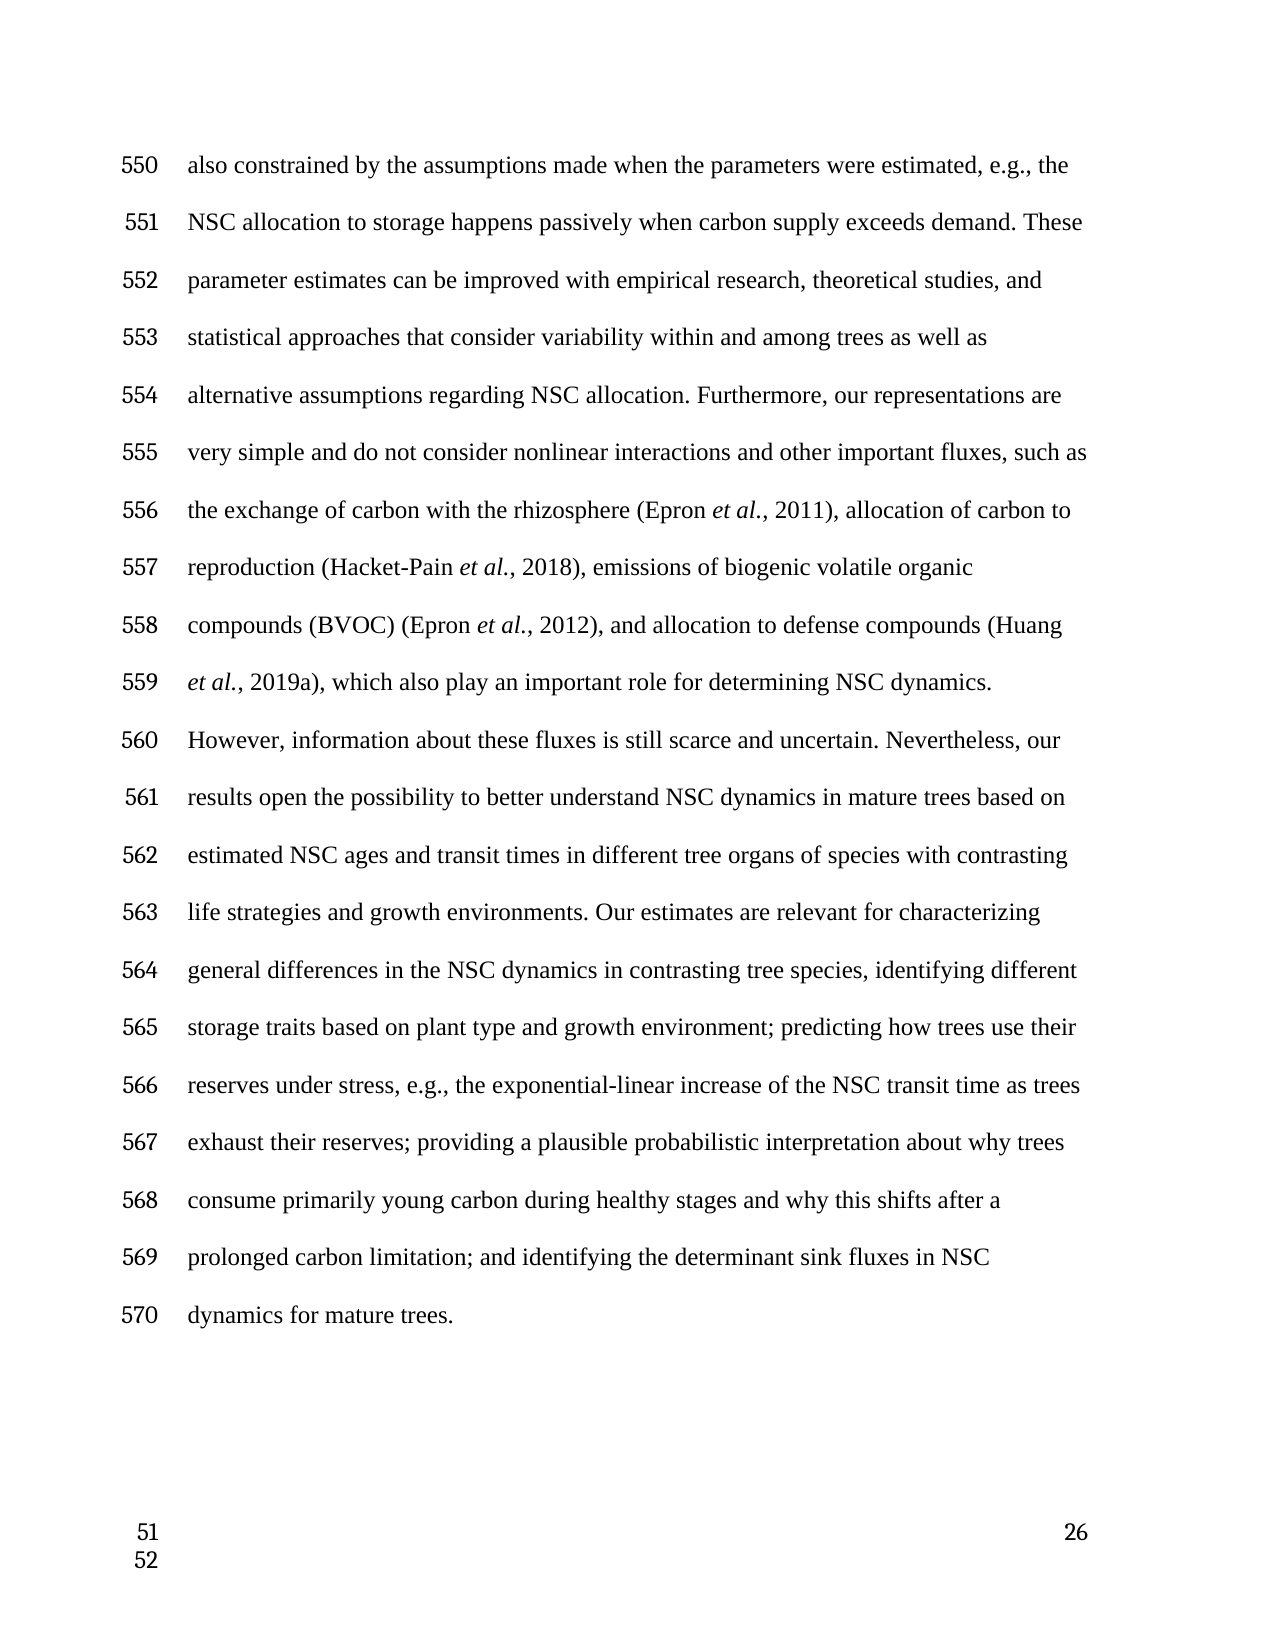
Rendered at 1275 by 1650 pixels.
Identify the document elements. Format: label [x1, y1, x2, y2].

text [187, 150, 1088, 1329]
